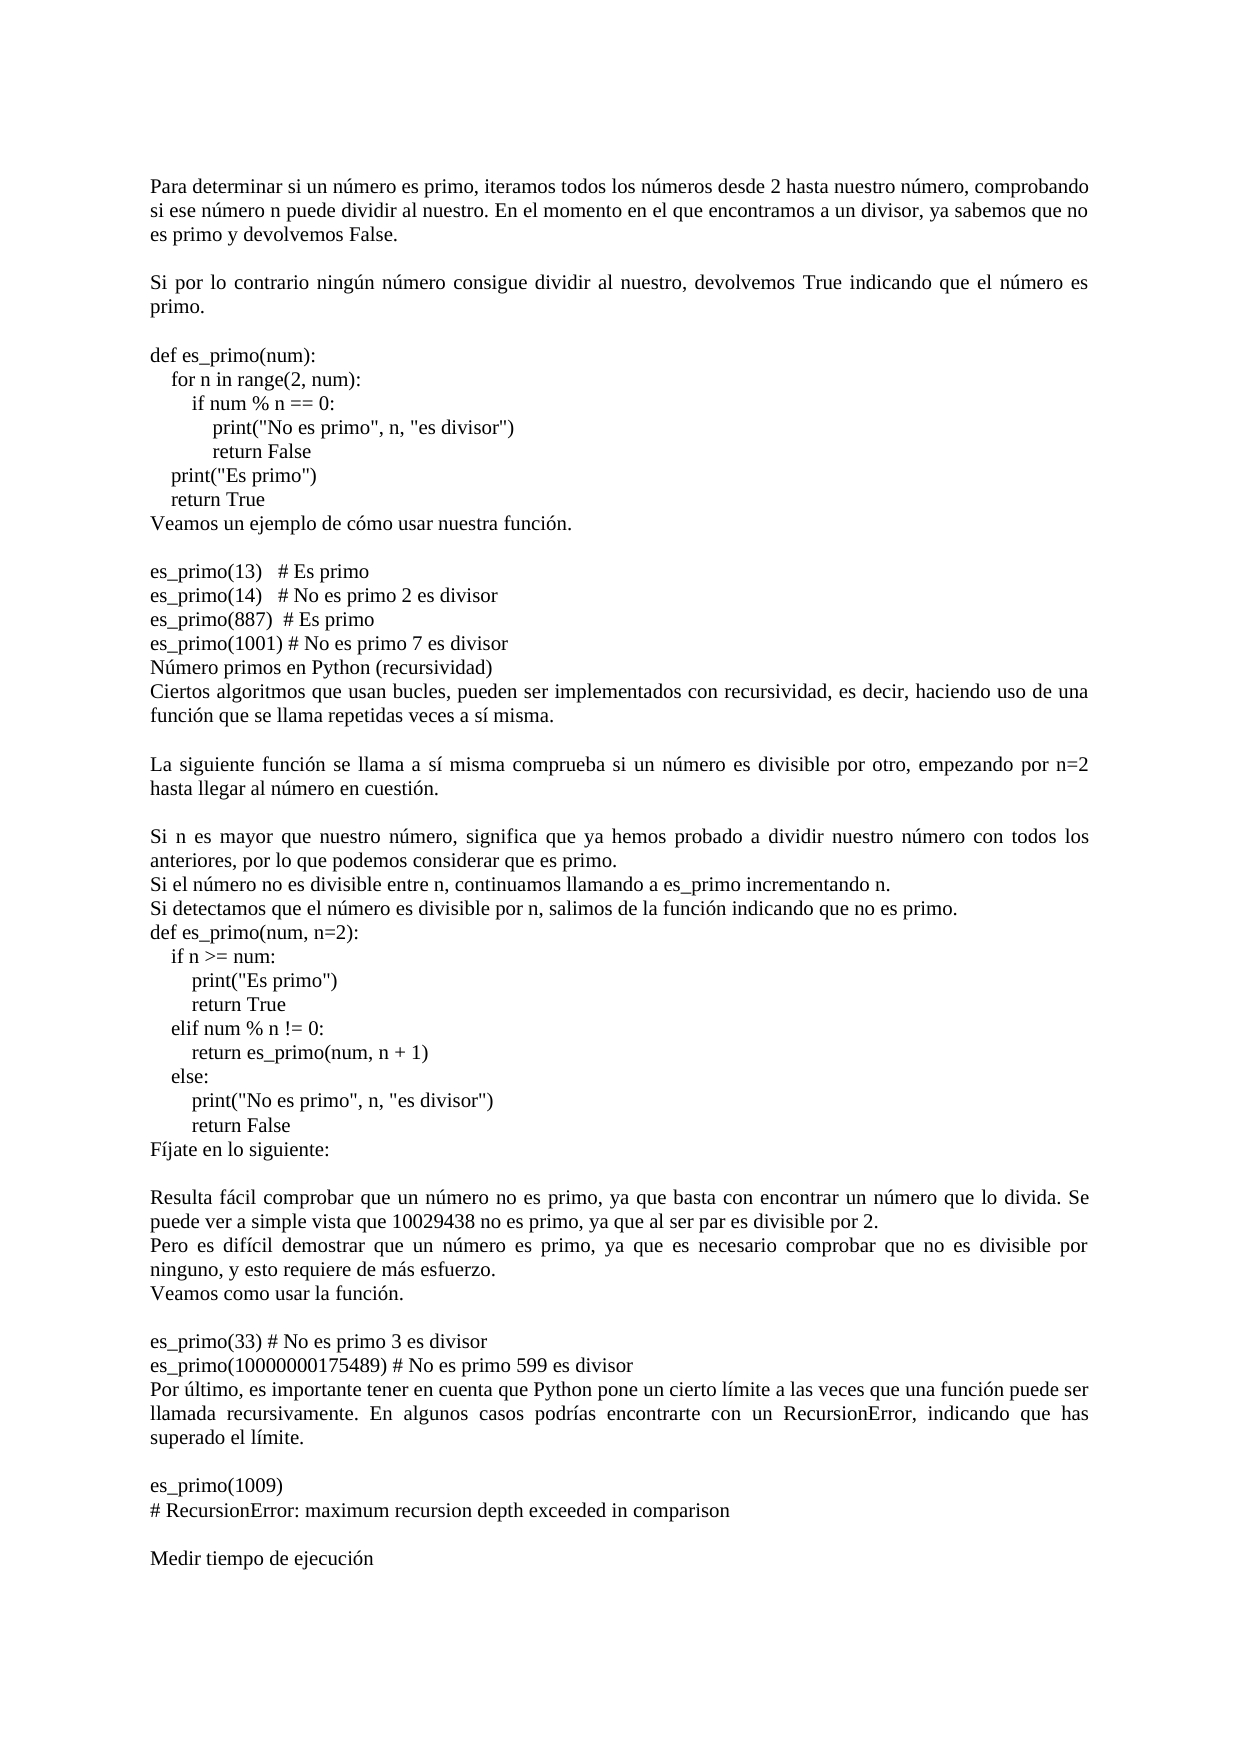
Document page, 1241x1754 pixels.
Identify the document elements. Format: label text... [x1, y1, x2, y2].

text print("No es primo", n, "es divisor") [150, 1088, 1090, 1112]
text Fíjate en lo siguiente: [150, 1137, 1090, 1161]
text for n in range(2, num): [150, 367, 1090, 391]
text Pero es difícil demostrar que un número es primo, ya que es necesario comprobar que no es divisible por ninguno, y esto requiere de más esfuerzo. [150, 1233, 1090, 1281]
text Veamos un ejemplo de cómo usar nuestra función. [150, 511, 1090, 535]
text if n >= num: [150, 944, 1090, 968]
text Veamos como usar la función. [150, 1281, 1090, 1305]
text print("Es primo") [150, 463, 1090, 487]
text Si por lo contrario ningún número consigue dividir al nuestro, devolvemos True indicando que el número es primo. [150, 270, 1090, 318]
text Si el número no es divisible entre n, continuamos llamando a es_primo incrementando n. [150, 872, 1090, 896]
text else: [150, 1064, 1090, 1088]
text es_primo(14) # No es primo 2 es divisor [150, 583, 1090, 607]
text return False [150, 439, 1090, 463]
text La siguiente función se llama a sí misma comprueba si un número es divisible por otro, empezando por n=2 hasta llegar al número en cuestión. [150, 752, 1090, 800]
text print("No es primo", n, "es divisor") [150, 415, 1090, 439]
text return True [150, 487, 1090, 511]
text Ciertos algoritmos que usan bucles, pueden ser implementados con recursividad, es decir, haciendo uso de una función que se llama repetidas veces a sí misma. [150, 679, 1090, 727]
text print("Es primo") [150, 968, 1090, 992]
text Si detectamos que el número es divisible por n, salimos de la función indicando que no es primo. [150, 896, 1090, 920]
text return True [150, 992, 1090, 1016]
text es_primo(13) # Es primo [150, 559, 1090, 583]
text es_primo(33) # No es primo 3 es divisor [150, 1329, 1090, 1353]
text Si n es mayor que nuestro número, significa que ya hemos probado a dividir nuestro número con todos los anteriores, por lo que podemos considerar que es primo. [150, 824, 1090, 872]
text def es_primo(num, n=2): [150, 920, 1090, 944]
text Para determinar si un número es primo, iteramos todos los números desde 2 hasta nuestro número, comprobando si ese número n puede dividir al nuestro. En el momento en el que encontramos a un divisor, ya sabemos que no es primo y devolvemos False. [150, 174, 1090, 246]
text Resulta fácil comprobar que un número no es primo, ya que basta con encontrar un número que lo divida. Se puede ver a simple vista que 10029438 no es primo, ya que al ser par es divisible por 2. [150, 1185, 1090, 1233]
text es_primo(10000000175489) # No es primo 599 es divisor [150, 1353, 1090, 1377]
text es_primo(1001) # No es primo 7 es divisor [150, 631, 1090, 655]
text # RecursionError: maximum recursion depth exceeded in comparison [150, 1497, 1090, 1522]
text Por último, es importante tener en cuenta que Python pone un cierto límite a las veces que una función puede ser llamada recursivamente. En algunos casos podrías encontrarte con un RecursionError, indicando que has superado el límite. [150, 1377, 1090, 1449]
text def es_primo(num): [150, 342, 1090, 367]
text Medir tiempo de ejecución [150, 1546, 1090, 1570]
text return False [150, 1112, 1090, 1137]
text return es_primo(num, n + 1) [150, 1040, 1090, 1064]
text es_primo(1009) [150, 1473, 1090, 1497]
text if num % n == 0: [150, 391, 1090, 415]
text Número primos en Python (recursividad) [150, 655, 1090, 679]
text es_primo(887) # Es primo [150, 607, 1090, 631]
text elif num % n != 0: [150, 1016, 1090, 1040]
